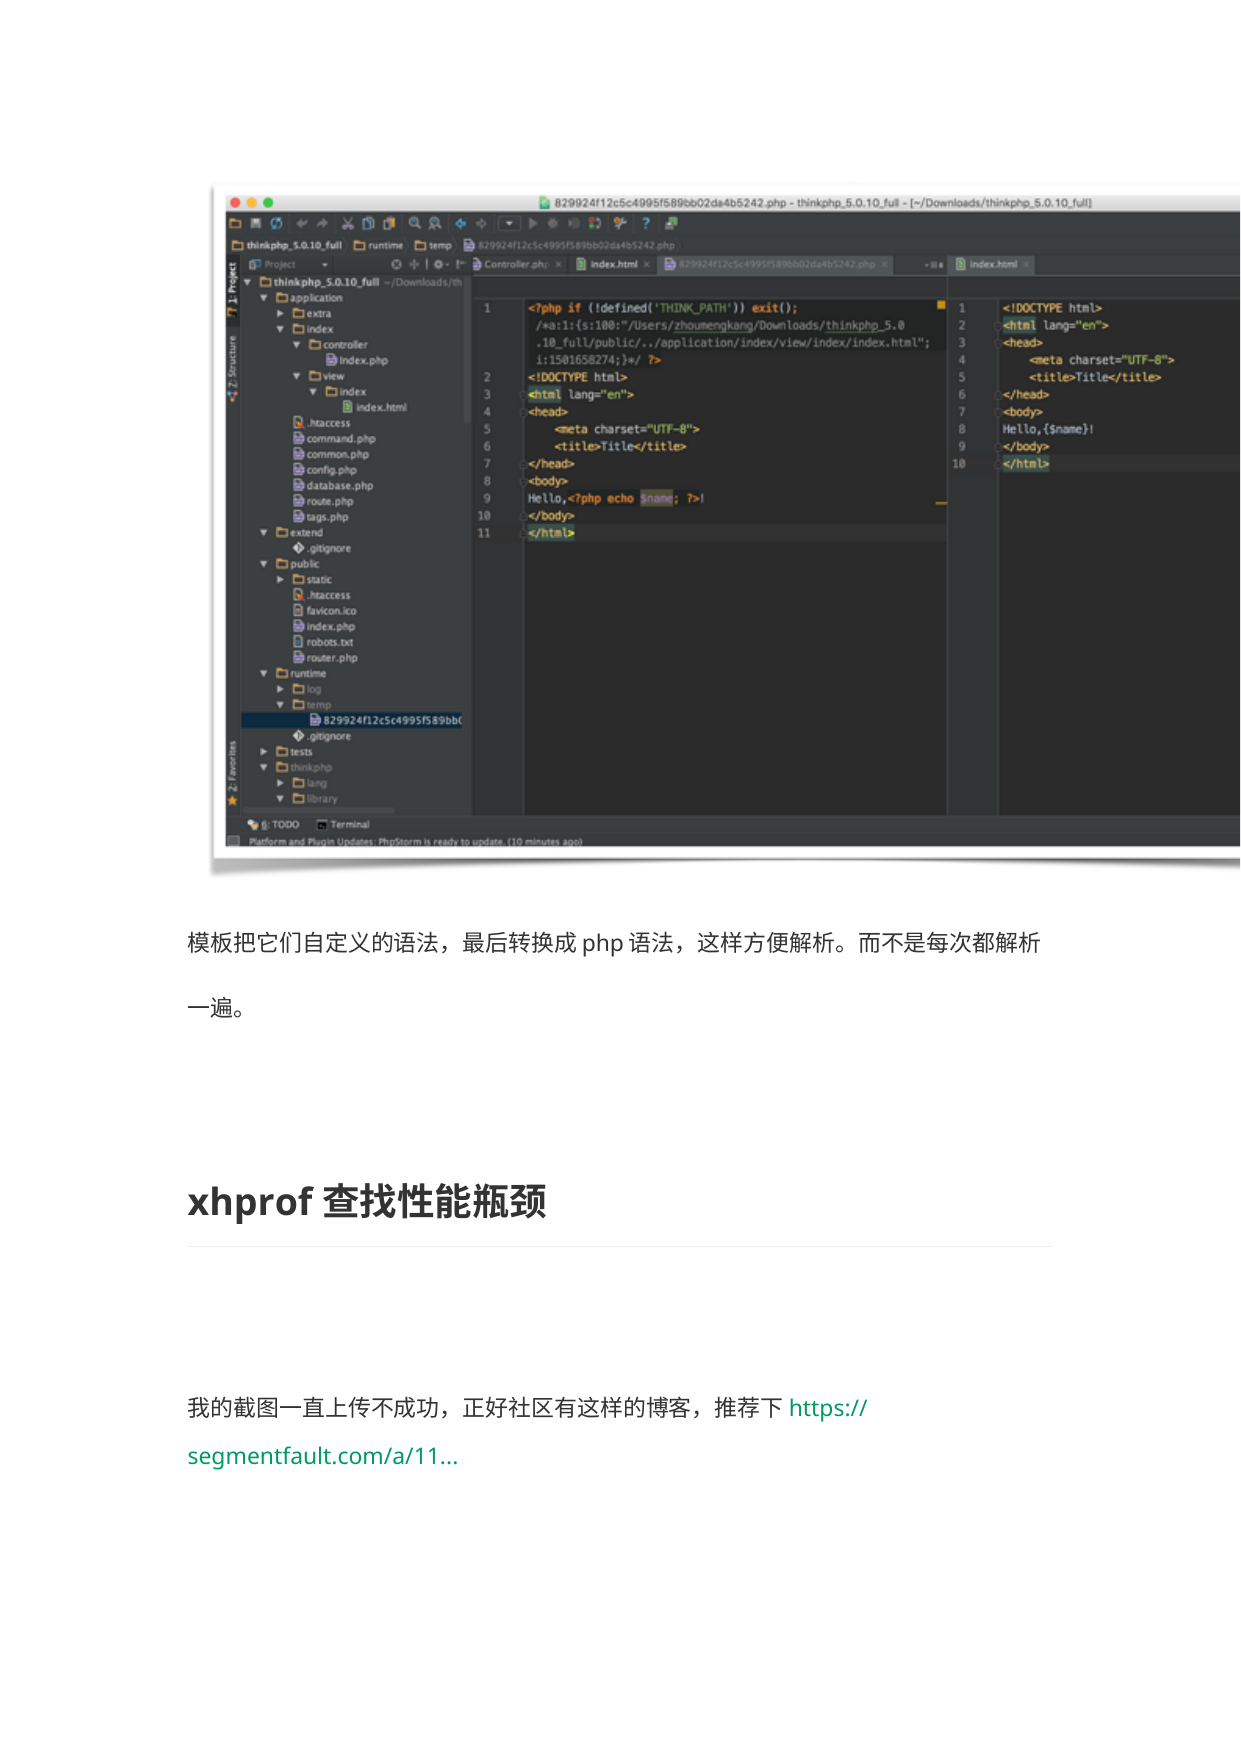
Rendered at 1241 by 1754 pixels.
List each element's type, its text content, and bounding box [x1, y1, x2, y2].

text 我的截图一直上传不成功，正好社区有这样的博客，推荐下 https://segmentfault.com/a/11... [187, 1374, 1053, 1471]
text 模板把它们自定义的语法，最后转换成php语法，这样方便解析。而不是每次都解析一遍。 [187, 895, 1053, 1039]
picture [187, 162, 1241, 895]
subtitle xhprof 查找性能瓶颈 [187, 1166, 1053, 1247]
